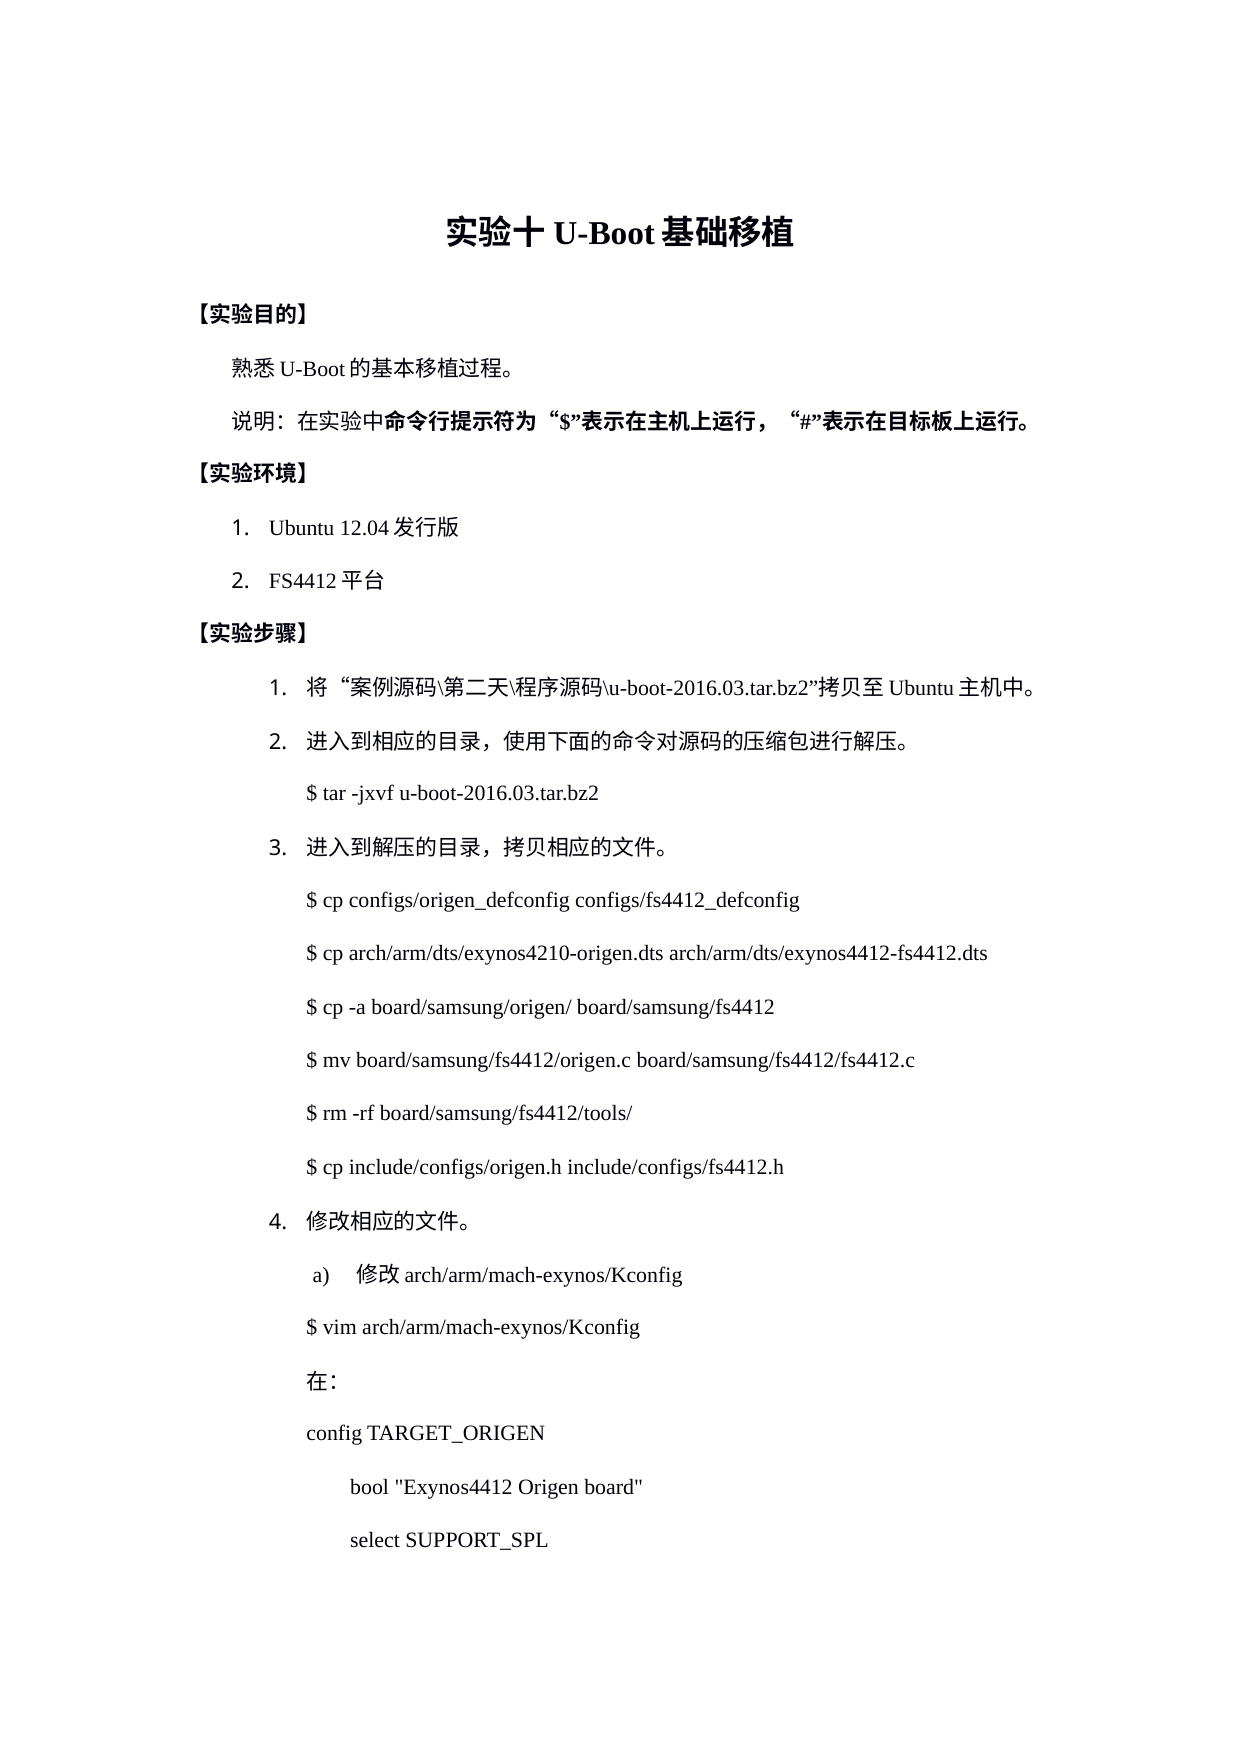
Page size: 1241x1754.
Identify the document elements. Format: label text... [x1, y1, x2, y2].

list 在： [306, 1363, 1053, 1396]
list select SUPPORT_SPL [306, 1523, 1053, 1556]
list $ rm -rf board/samsung/fs4412/tools/ [306, 1097, 1053, 1129]
list $ cp include/configs/origen.h include/configs/fs4412.h [306, 1150, 1053, 1183]
list 进入到相应的目录，使用下面的命令对源码的压缩包进行解压。 [269, 723, 1053, 756]
list $ vim arch/arm/mach-exynos/Kconfig [306, 1310, 1053, 1343]
list $ mv board/samsung/fs4412/origen.c board/samsung/fs4412/fs4412.c [306, 1043, 1053, 1076]
text 【实验目的】 [187, 297, 1053, 329]
text 【实验环境】 [187, 457, 1053, 489]
subtitle 实验十 U-Boot基础移植 [187, 197, 1053, 262]
list FS4412平台 [231, 563, 1053, 596]
list bool "Exynos4412 Origen board" [306, 1470, 1053, 1503]
list 进入到解压的目录，拷贝相应的文件。 [269, 830, 1053, 863]
list 修改arch/arm/mach-exynos/Kconfig [312, 1257, 1053, 1289]
list 修改相应的文件。 [269, 1203, 1053, 1236]
list $ cp -a board/samsung/origen/ board/samsung/fs4412 [306, 990, 1053, 1023]
list $ tar -jxvf u-boot-2016.03.tar.bz2 [306, 777, 1053, 809]
list $ cp configs/origen_defconfig configs/fs4412_defconfig [306, 883, 1053, 916]
list 将“案例源码\第二天\程序源码\u-boot-2016.03.tar.bz2”拷贝至Ubuntu主机中。 [269, 670, 1053, 703]
text 说明：在实验中命令行提示符为“$”表示在主机上运行，“#”表示在目标板上运行。 [187, 403, 1053, 436]
text 熟悉U-Boot的基本移植过程。 [187, 350, 1053, 383]
list $ cp arch/arm/dts/exynos4210-origen.dts arch/arm/dts/exynos4412-fs4412.dts [306, 937, 1053, 969]
list config TARGET_ORIGEN [306, 1417, 1053, 1449]
list Ubuntu 12.04发行版 [231, 510, 1053, 543]
text 【实验步骤】 [187, 617, 1053, 649]
